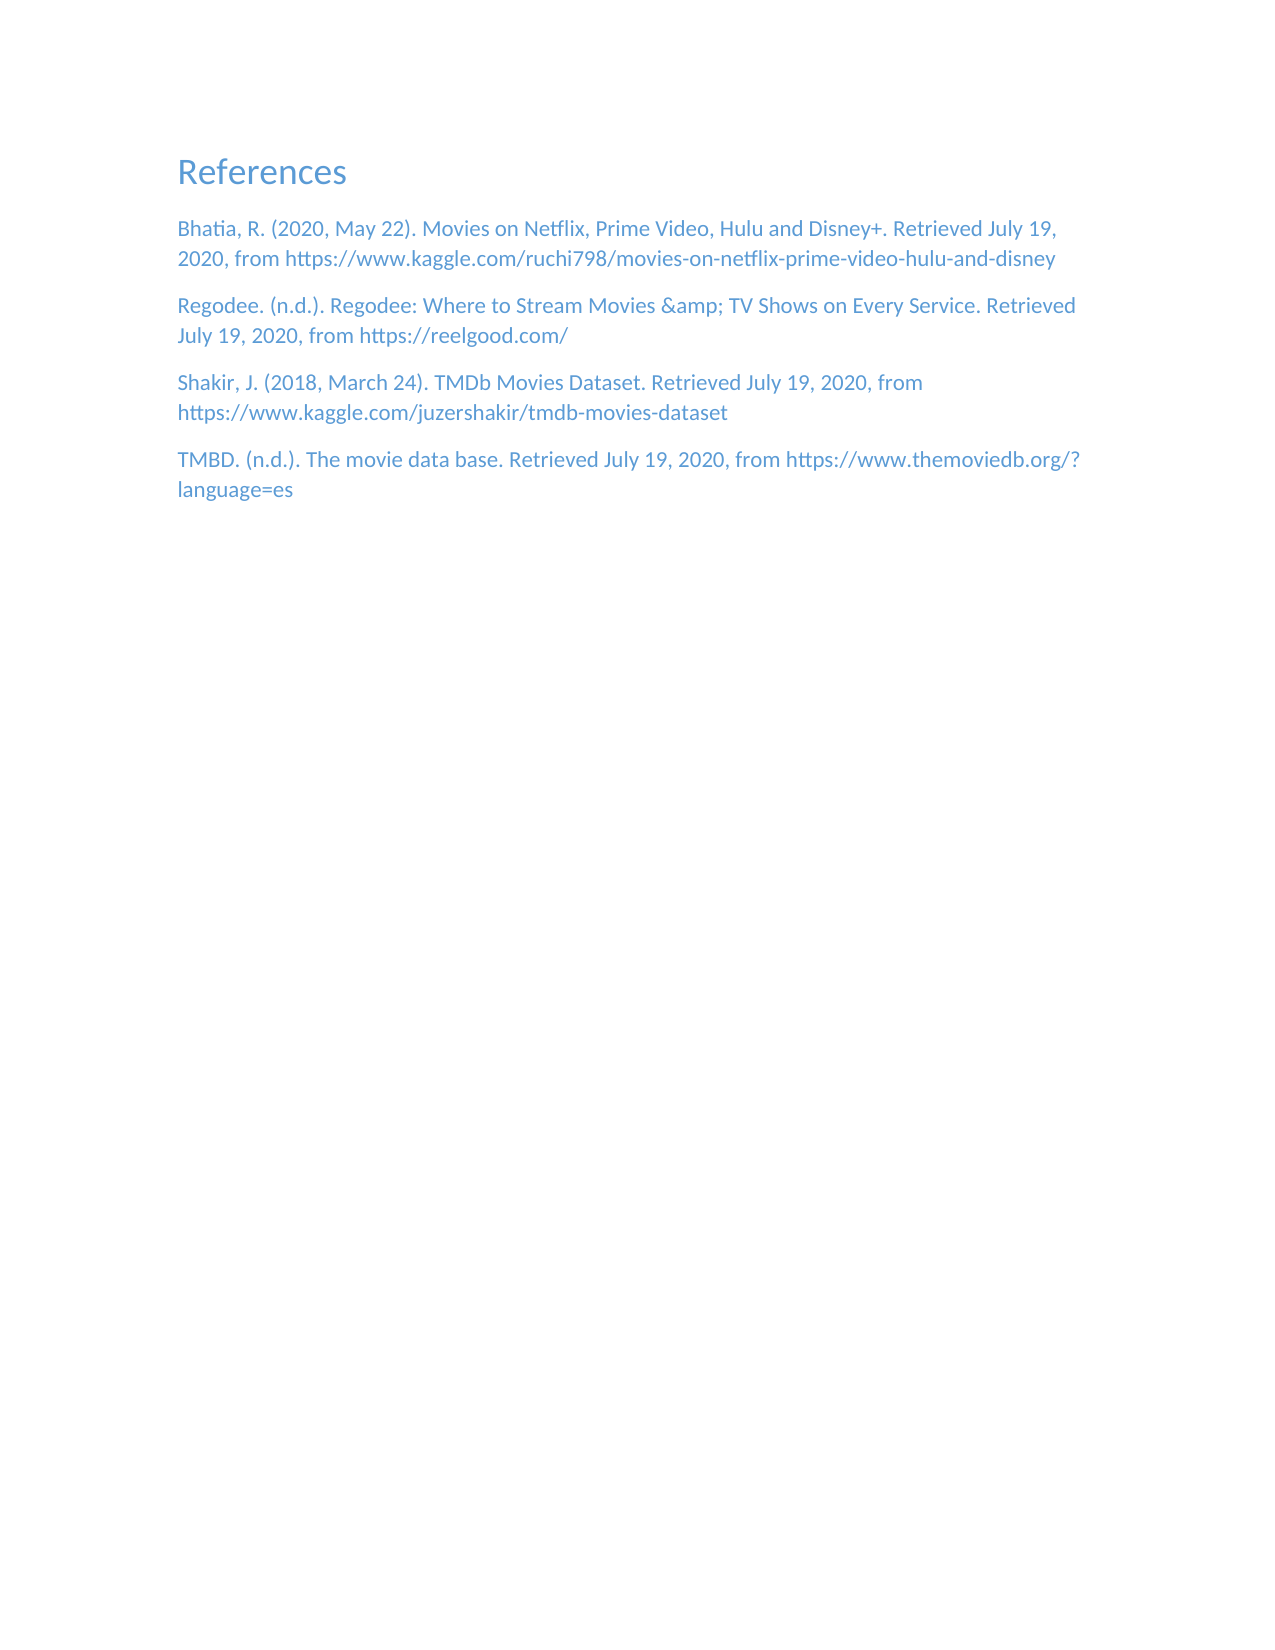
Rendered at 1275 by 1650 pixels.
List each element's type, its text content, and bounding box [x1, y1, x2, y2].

text Shakir, J. (2018, March 24). TMDb Movies Dataset. Retrieved July 19, 2020, from https://www.kaggle.com/juzershakir/tmdb-movies-dataset [177, 368, 1098, 426]
text Regodee. (n.d.). Regodee: Where to Stream Movies &amp; TV Shows on Every Service. Retrieved July 19, 2020, from https://reelgood.com/ [177, 291, 1098, 349]
text TMBD. (n.d.). The movie data base. Retrieved July 19, 2020, from https://www.themoviedb.org/?language=es [177, 445, 1098, 503]
text References [177, 148, 1098, 193]
text Bhatia, R. (2020, May 22). Movies on Netflix, Prime Video, Hulu and Disney+. Retrieved July 19, 2020, from https://www.kaggle.com/ruchi798/movies-on-netflix-prime-video-hulu-and-disney [177, 214, 1098, 272]
